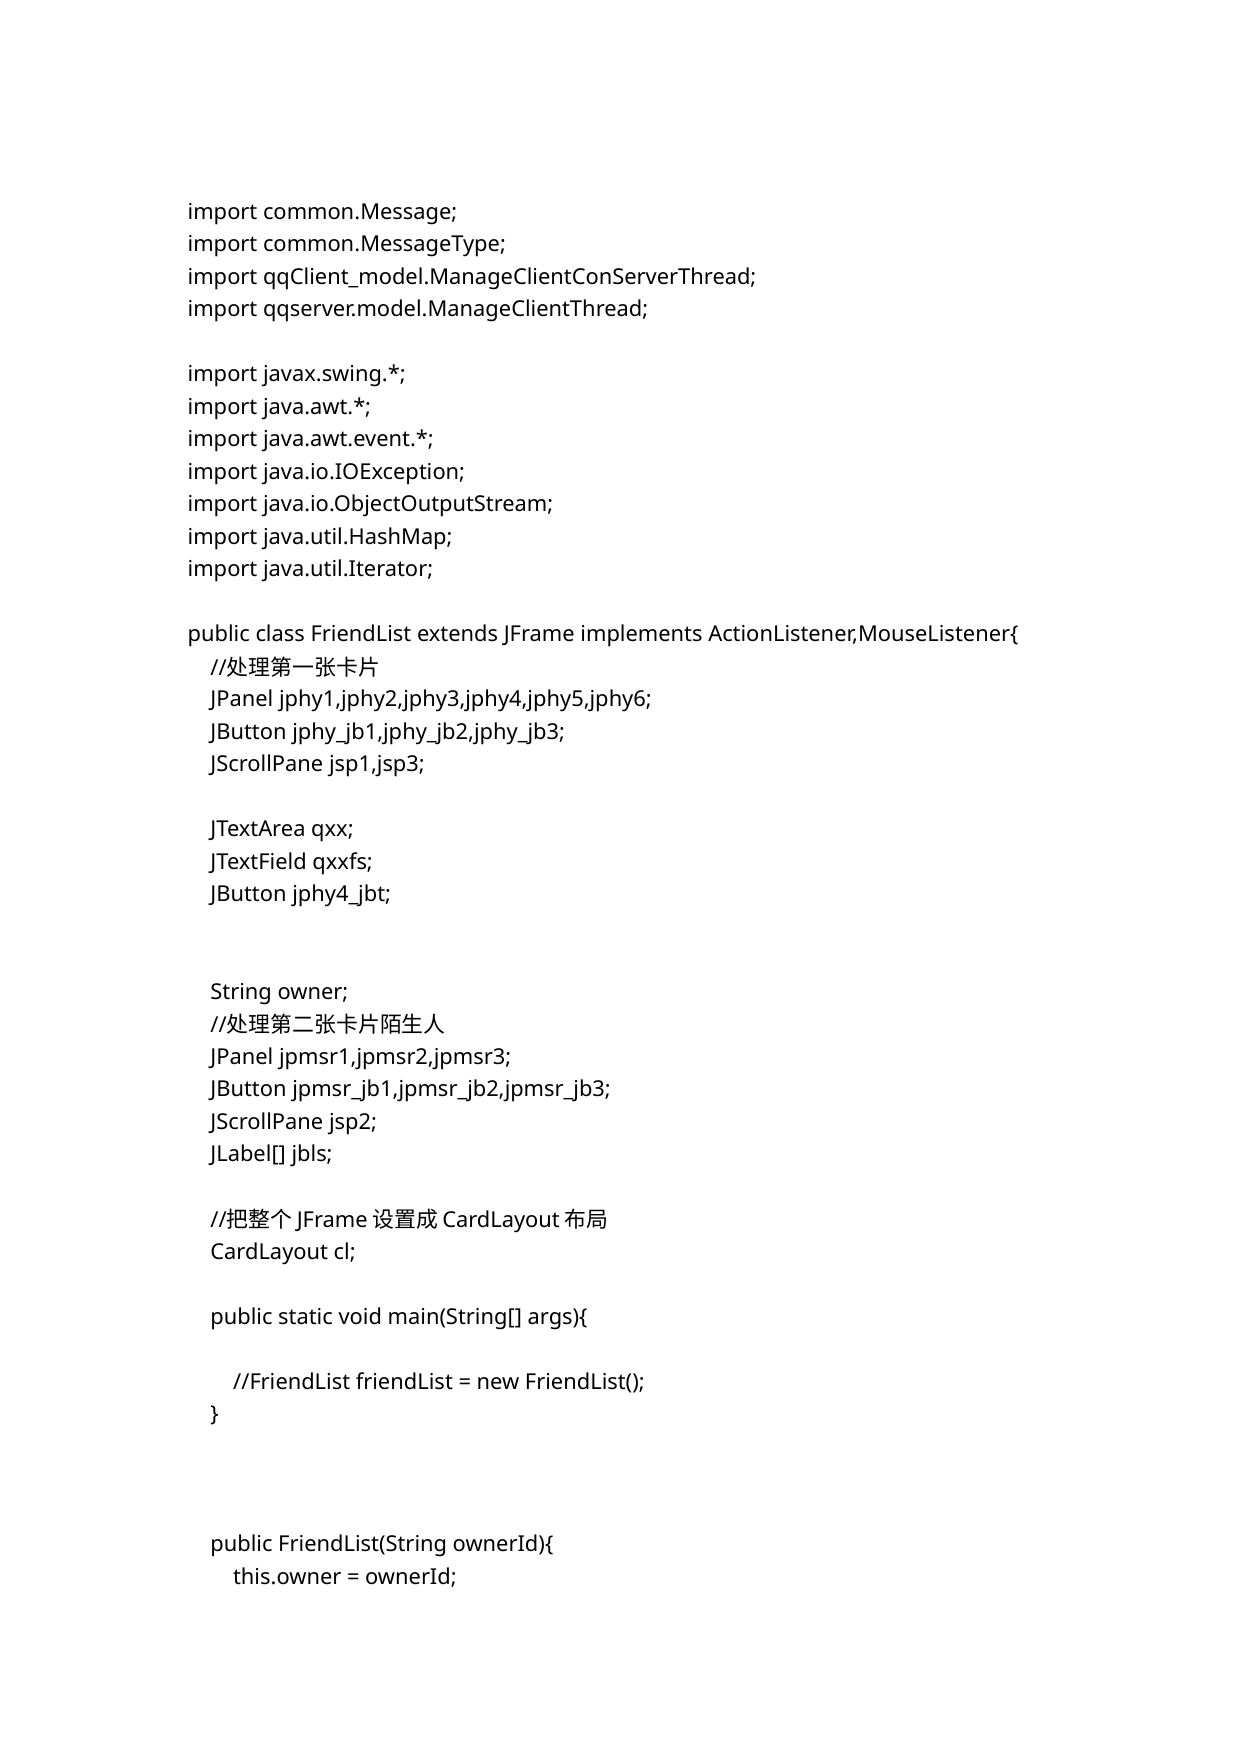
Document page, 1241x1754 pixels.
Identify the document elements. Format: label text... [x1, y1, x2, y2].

text JTextField qxxfs; [187, 844, 1053, 877]
text CardLayout cl; [187, 1234, 1053, 1267]
text JScrollPane jsp1,jsp3; [187, 747, 1053, 779]
text //处理第二张卡片陌生人 [187, 1007, 1053, 1039]
text String owner; [187, 974, 1053, 1007]
text import javax.swing.*; [187, 357, 1053, 389]
text import java.util.Iterator; [187, 552, 1053, 584]
text JPanel jpmsr1,jpmsr2,jpmsr3; [187, 1039, 1053, 1072]
text JTextArea qxx; [187, 812, 1053, 844]
text import common.MessageType; [187, 227, 1053, 259]
text //FriendList friendList = new FriendList(); [187, 1364, 1053, 1397]
text JLabel[] jbls; [187, 1137, 1053, 1169]
text JScrollPane jsp2; [187, 1104, 1053, 1137]
text import common.Message; [187, 194, 1053, 227]
text public static void main(String[] args){ [187, 1299, 1053, 1332]
text import java.io.ObjectOutputStream; [187, 487, 1053, 519]
text } [187, 1397, 1053, 1429]
text //把整个JFrame设置成CardLayout布局 [187, 1202, 1053, 1234]
text import java.awt.event.*; [187, 422, 1053, 454]
text import java.io.IOException; [187, 454, 1053, 487]
text import java.util.HashMap; [187, 519, 1053, 552]
text JPanel jphy1,jphy2,jphy3,jphy4,jphy5,jphy6; [187, 682, 1053, 714]
text //处理第一张卡片 [187, 649, 1053, 682]
text import qqserver.model.ManageClientThread; [187, 292, 1053, 324]
text import java.awt.*; [187, 389, 1053, 422]
text JButton jphy4_jbt; [187, 877, 1053, 909]
text JButton jpmsr_jb1,jpmsr_jb2,jpmsr_jb3; [187, 1072, 1053, 1104]
text public FriendList(String ownerId){ [187, 1527, 1053, 1559]
text public class FriendList extends JFrame implements ActionListener,MouseListener{ [187, 617, 1053, 649]
text this.owner = ownerId; [187, 1559, 1053, 1592]
text import qqClient_model.ManageClientConServerThread; [187, 259, 1053, 292]
text JButton jphy_jb1,jphy_jb2,jphy_jb3; [187, 714, 1053, 747]
